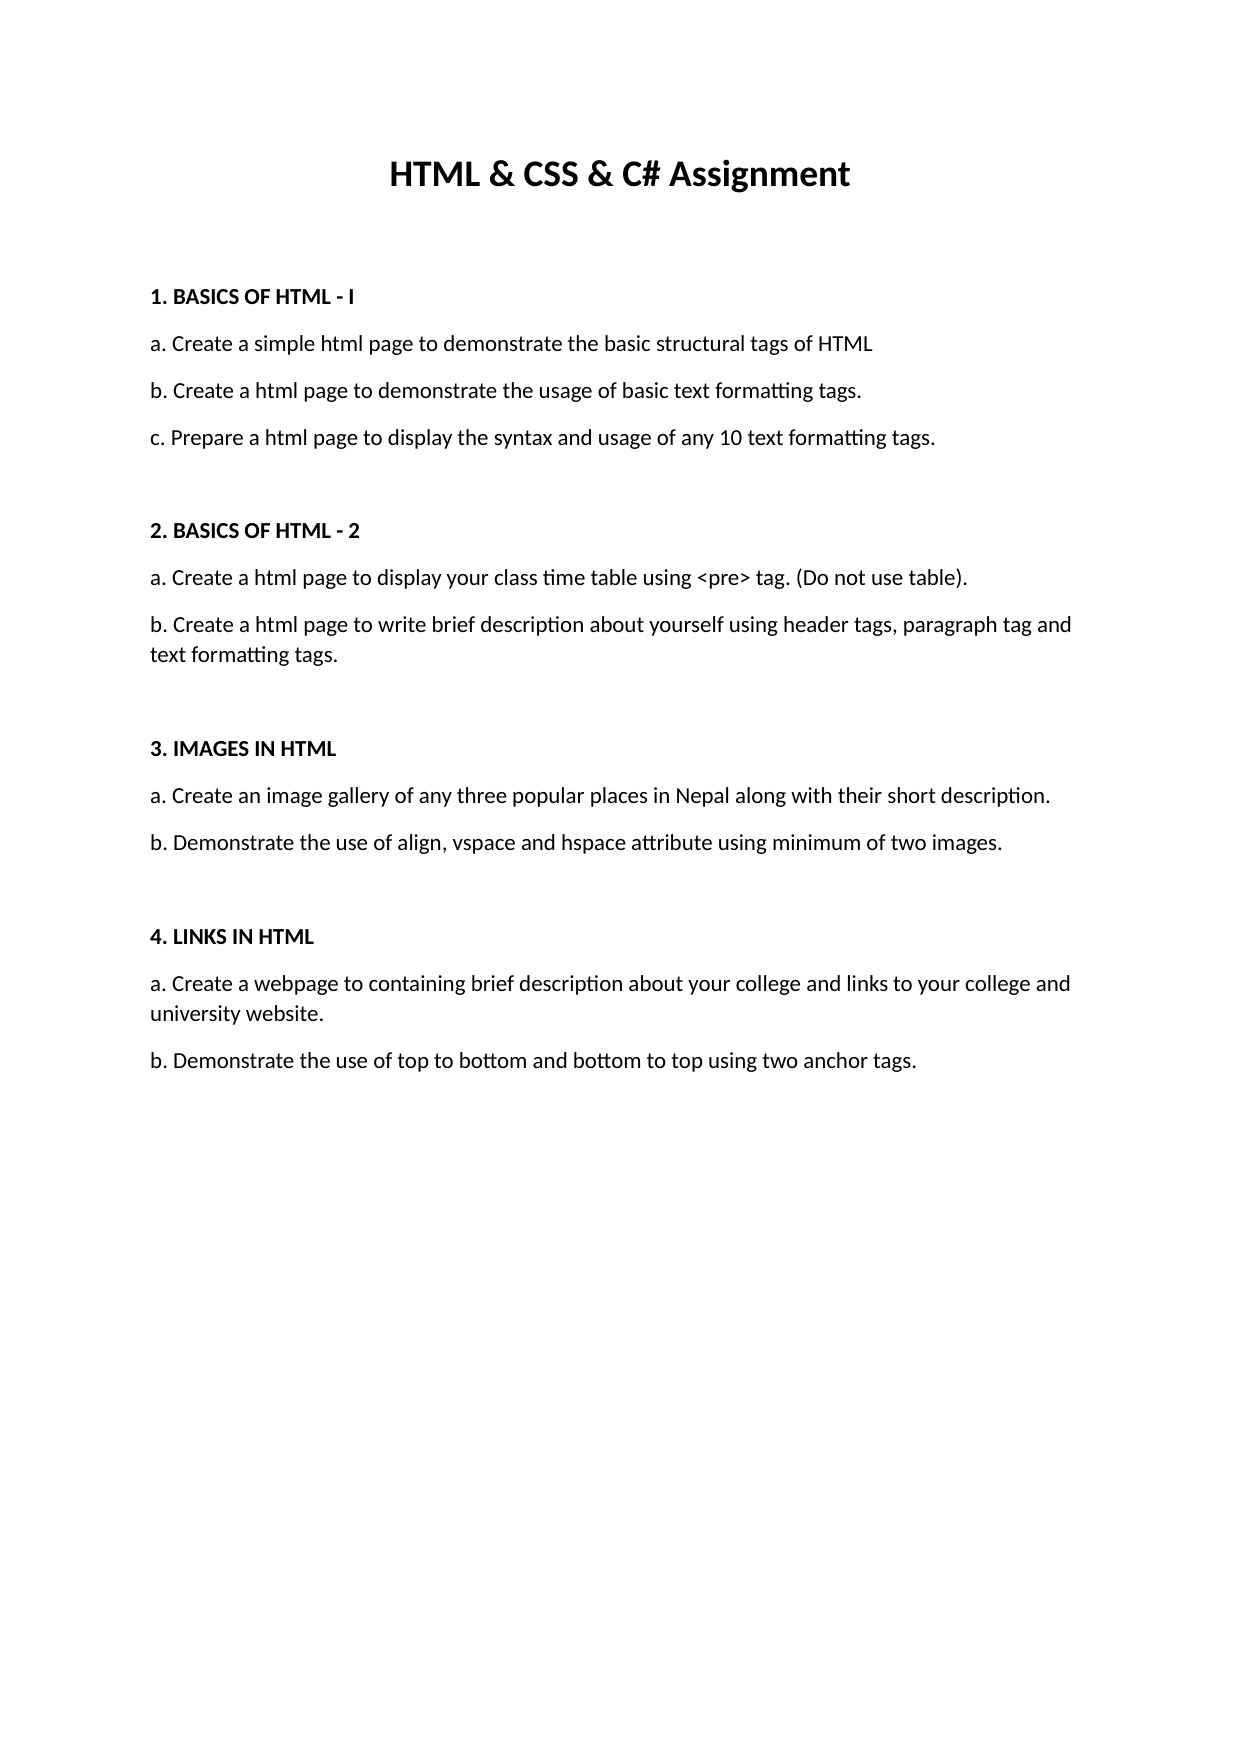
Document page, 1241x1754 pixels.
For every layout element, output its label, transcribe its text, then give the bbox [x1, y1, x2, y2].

text 4. LINKS IN HTML [150, 922, 1090, 950]
text b. Create a html page to demonstrate the usage of basic text formatting tags. [150, 376, 1090, 404]
text a. Create a simple html page to demonstrate the basic structural tags of HTML [150, 329, 1090, 357]
text a. Create a html page to display your class time table using <pre> tag. (Do not use table). [150, 563, 1090, 592]
text b. Create a html page to write brief description about yourself using header tags, paragraph tag and text formatting tags. [150, 610, 1090, 669]
text 3. IMAGES IN HTML [150, 734, 1090, 762]
text b. Demonstrate the use of align, vspace and hspace attribute using minimum of two images. [150, 828, 1090, 856]
text a. Create a webpage to containing brief description about your college and links to your college and university website. [150, 969, 1090, 1027]
text 2. BASICS OF HTML - 2 [150, 517, 1090, 545]
text c. Prepare a html page to display the syntax and usage of any 10 text formatting tags. [150, 423, 1090, 451]
text a. Create an image gallery of any three popular places in Nepal along with their short description. [150, 781, 1090, 809]
text b. Demonstrate the use of top to bottom and bottom to top using two anchor tags. [150, 1046, 1090, 1074]
text HTML & CSS & C# Assignment [150, 150, 1090, 196]
text 1. BASICS OF HTML - I [150, 282, 1090, 310]
